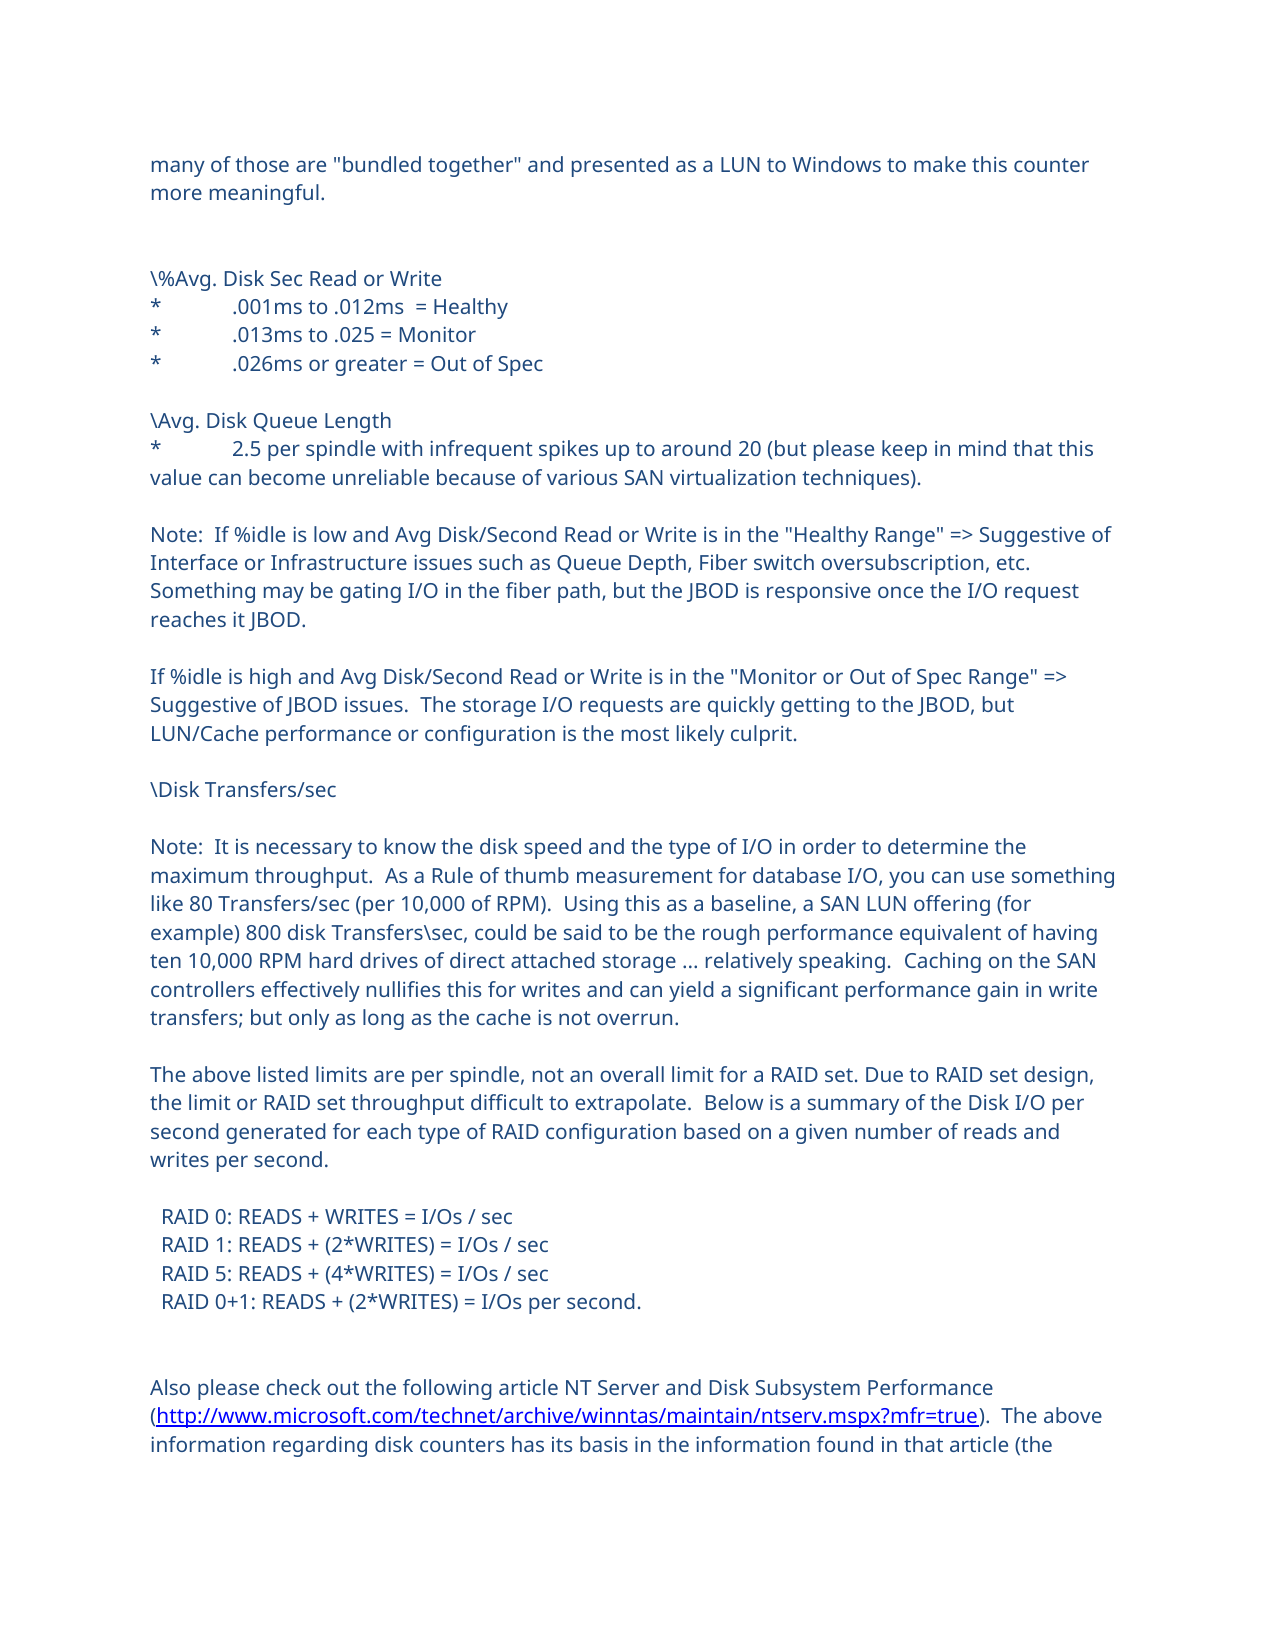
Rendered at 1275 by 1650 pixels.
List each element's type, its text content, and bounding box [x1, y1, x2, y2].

text The above listed limits are per spindle, not an overall limit for a RAID set. Due to RAID set design, the limit or RAID set throughput difficult to extrapolate. Below is a summary of the Disk I/O per second generated for each type of RAID configuration based on a given number of reads and writes per second. [150, 1060, 1125, 1174]
text * .026ms or greater = Out of Spec [150, 349, 1125, 377]
text \Avg. Disk Queue Length [150, 406, 1125, 434]
text \%Avg. Disk Sec Read or Write [150, 264, 1125, 292]
text RAID 0+1: READS + (2*WRITES) = I/Os per second. [150, 1287, 1125, 1316]
text Note: If %idle is low and Avg Disk/Second Read or Write is in the "Healthy Range" => Suggestive of Interface or Infrastructure issues such as Queue Depth, Fiber switch oversubscription, etc. Something may be gating I/O in the fiber path, but the JBOD is responsive once the I/O request reaches it JBOD. [150, 520, 1125, 633]
text RAID 0: READS + WRITES = I/Os / sec [150, 1202, 1125, 1231]
text RAID 5: READS + (4*WRITES) = I/Os / sec [150, 1259, 1125, 1287]
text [150, 1373, 1125, 1458]
text \Disk Transfers/sec [150, 776, 1125, 804]
text * .001ms to .012ms = Healthy [150, 292, 1125, 321]
text * .013ms to .025 = Monitor [150, 321, 1125, 349]
text RAID 1: READS + (2*WRITES) = I/Os / sec [150, 1231, 1125, 1259]
text Note: It is necessary to know the disk speed and the type of I/O in order to determine the maximum throughput. As a Rule of thumb measurement for database I/O, you can use something like 80 Transfers/sec (per 10,000 of RPM). Using this as a baseline, a SAN LUN offering (for example) 800 disk Transfers\sec, could be said to be the rough performance equivalent of having ten 10,000 RPM hard drives of direct attached storage ... relatively speaking. Caching on the SAN controllers effectively nullifies this for writes and can yield a significant performance gain in write transfers; but only as long as the cache is not overrun. [150, 832, 1125, 1032]
text * 2.5 per spindle with infrequent spikes up to around 20 (but please keep in mind that this value can become unreliable because of various SAN virtualization techniques). [150, 434, 1125, 491]
text If %idle is high and Avg Disk/Second Read or Write is in the "Monitor or Out of Spec Range" => Suggestive of JBOD issues. The storage I/O requests are quickly getting to the JBOD, but LUN/Cache performance or configuration is the most likely culprit. [150, 662, 1125, 747]
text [150, 150, 1125, 207]
